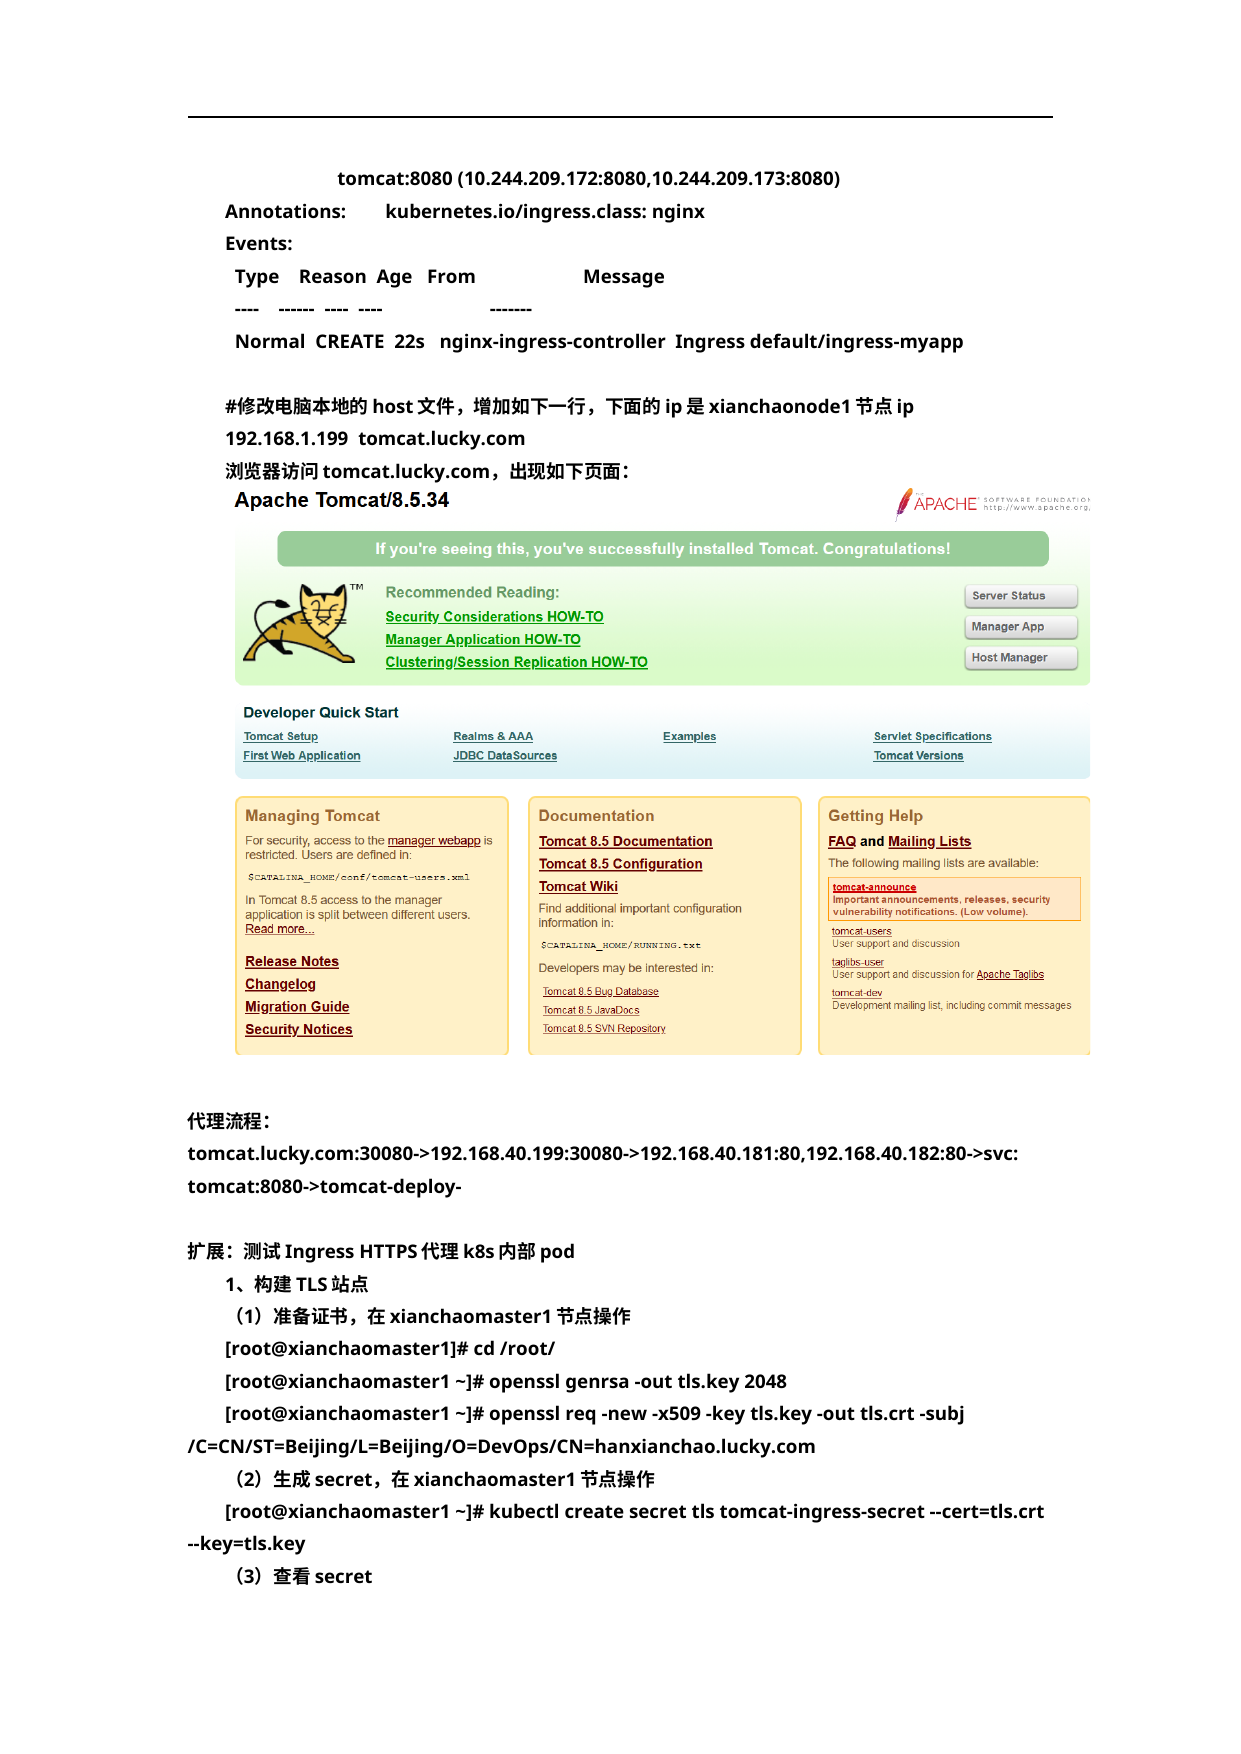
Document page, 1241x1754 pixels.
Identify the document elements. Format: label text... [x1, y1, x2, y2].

text tomcat.lucky.com:30080->192.168.40.199:30080->192.168.40.181:80,192.168.40.182:80->svc: tomcat:8080->tomcat-deploy- [187, 1137, 1053, 1202]
text Events: [187, 227, 1053, 259]
text （2）生成secret，在xianchaomaster1节点操作 [187, 1462, 1053, 1494]
text 浏览器访问tomcat.lucky.com，出现如下页面： [187, 454, 1053, 487]
subtitle 扩展：测试Ingress HTTPS代理k8s内部pod [187, 1234, 1053, 1267]
text （3）查看secret [187, 1559, 1053, 1592]
text （1）准备证书，在xianchaomaster1节点操作 [187, 1299, 1053, 1332]
text [root@xianchaomaster1 ~]# openssl req -new -x509 -key tls.key -out tls.crt -subj /C=CN/ST=Beijing/L=Beijing/O=DevOps/CN=hanxianchao.lucky.com [187, 1397, 1053, 1462]
text tomcat:8080 (10.244.209.172:8080,10.244.209.173:8080) [187, 162, 1053, 194]
text 代理流程： [187, 1104, 1053, 1137]
text [root@xianchaomaster1 ~]# openssl genrsa -out tls.key 2048 [187, 1364, 1053, 1397]
text ---- ------ ---- ---- ------- [187, 292, 1053, 324]
text 1、构建TLS站点 [187, 1267, 1053, 1299]
picture [225, 487, 1091, 1055]
text Normal CREATE 22s nginx-ingress-controller Ingress default/ingress-myapp [187, 324, 1053, 357]
text #修改电脑本地的host文件，增加如下一行，下面的ip是xianchaonode1节点ip [187, 389, 1053, 422]
text Type Reason Age From Message [187, 259, 1053, 292]
text [root@xianchaomaster1]# cd /root/ [187, 1332, 1053, 1364]
text 192.168.1.199 tomcat.lucky.com [187, 422, 1053, 454]
text [root@xianchaomaster1 ~]# kubectl create secret tls tomcat-ingress-secret --cert=tls.crt --key=tls.key [187, 1494, 1053, 1559]
text Annotations: kubernetes.io/ingress.class: nginx [187, 194, 1053, 227]
